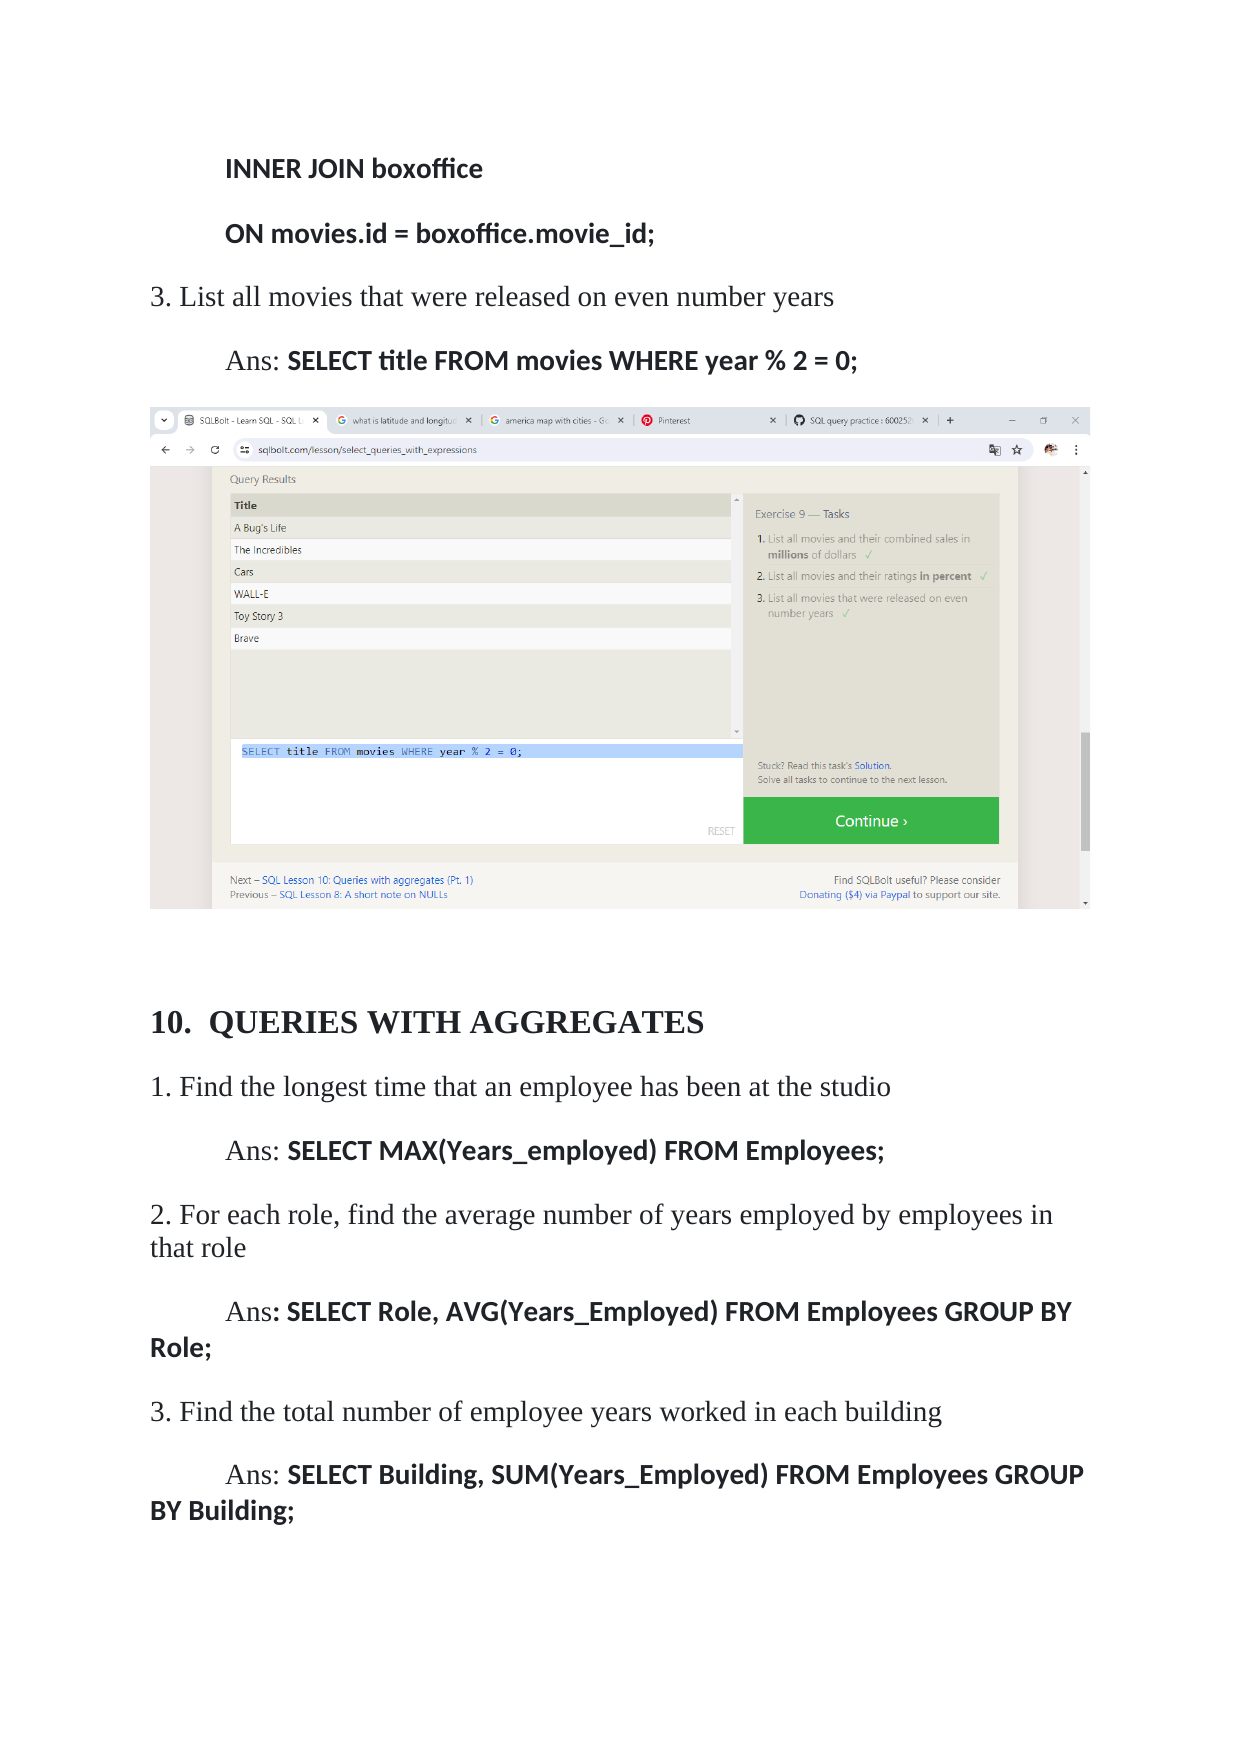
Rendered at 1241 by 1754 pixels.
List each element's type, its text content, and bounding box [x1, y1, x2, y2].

text 2. For each role, find the average number of years employed by employees in that role [150, 1197, 1090, 1264]
text 3. Find the total number of employee years worked in each building [150, 1394, 1090, 1427]
text Ans: SELECT Role, AVG(Years_Employed) FROM Employees GROUP BY Role; [150, 1293, 1090, 1364]
text 10. QUERIES WITH AGGREGATES [150, 1002, 1090, 1040]
picture [150, 407, 1091, 909]
text Ans: SELECT Building, SUM(Years_Employed) FROM Employees GROUP BY Building; [150, 1456, 1090, 1528]
text 3. List all movies that were released on even number years [150, 279, 1090, 313]
text Ans: SELECT title FROM movies WHERE year % 2 = 0; [150, 342, 1090, 378]
text INNER JOIN boxoffice [150, 150, 1090, 186]
text 1. Find the longest time that an employee has been at the studio [150, 1069, 1090, 1103]
text ON movies.id = boxoffice.movie_id; [150, 215, 1090, 250]
text Ans: SELECT MAX(Years_employed) FROM Employees; [150, 1132, 1090, 1168]
